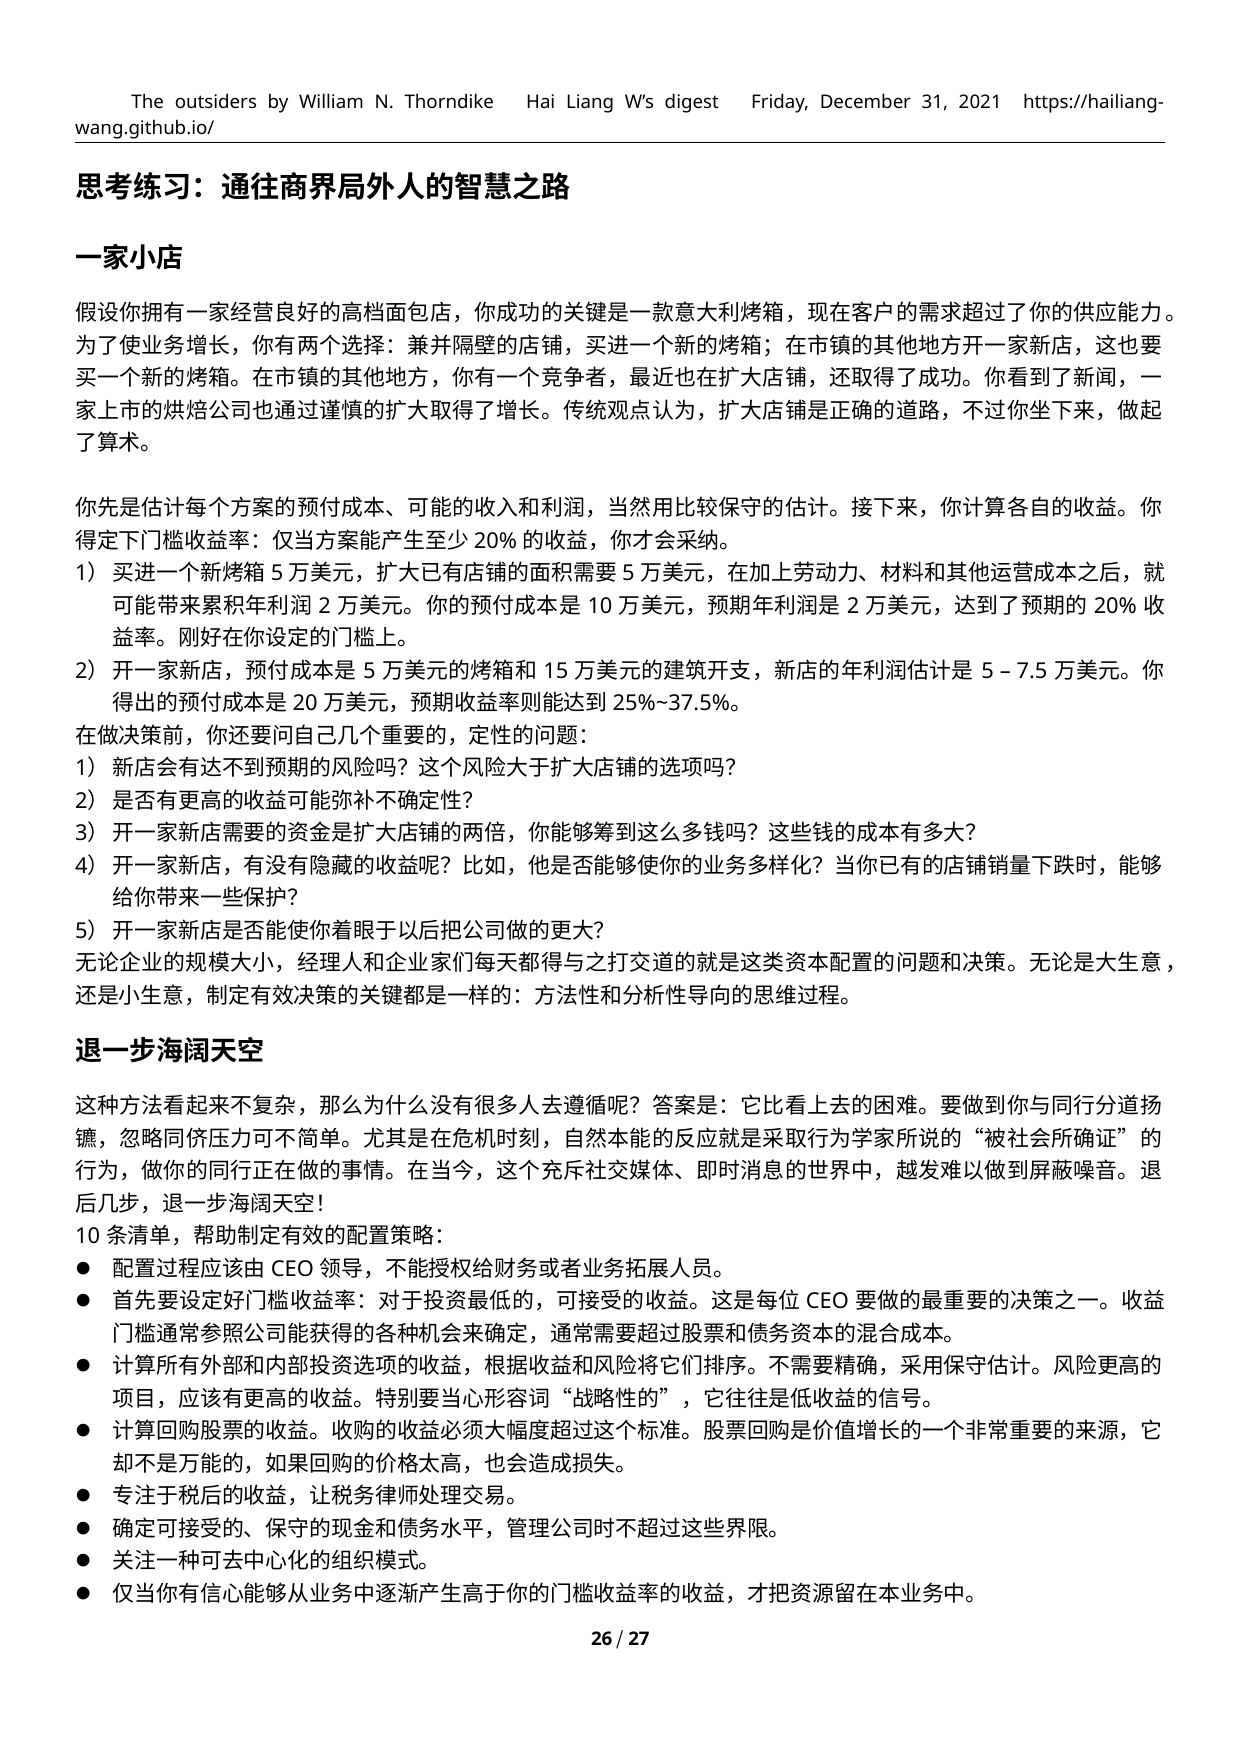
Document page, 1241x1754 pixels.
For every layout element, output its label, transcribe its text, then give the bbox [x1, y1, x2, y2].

list 专注于税后的收益，让税务律师处理交易。 [75, 1478, 1165, 1510]
text 假设你拥有一家经营良好的高档面包店，你成功的关键是一款意大利烤箱，现在客户的需求超过了你的供应能力。为了使业务增长，你有两个选择：兼并隔壁的店铺，买进一个新的烤箱；在市镇的其他地方开一家新店，这也要买一个新的烤箱。在市镇的其他地方，你有一个竞争者，最近也在扩大店铺，还取得了成功。你看到了新闻，一家上市的烘焙公司也通过谨慎的扩大取得了增长。传统观点认为，扩大店铺是正确的道路，不过你坐下来，做起了算术。 [75, 295, 1165, 457]
list 开一家新店，预付成本是 5 万美元的烤箱和 15 万美元的建筑开支，新店的年利润估计是 5 – 7.5 万美元。你得出的预付成本是 20 万美元，预期收益率则能达到 25%~37.5%。 [75, 652, 1165, 717]
subtitle 退一步海阔天空 [75, 1016, 1165, 1081]
subtitle 思考练习：通往商界局外人的智慧之路 [75, 152, 1165, 217]
list 计算所有外部和内部投资选项的收益，根据收益和风险将它们排序。不需要精确，采用保守估计。风险更高的项目，应该有更高的收益。特别要当心形容词“战略性的”，它往往是低收益的信号。 [75, 1348, 1165, 1413]
list 配置过程应该由 CEO 领导，不能授权给财务或者业务拓展人员。 [75, 1250, 1165, 1283]
list 是否有更高的收益可能弥补不确定性？ [75, 782, 1165, 815]
list 关注一种可去中心化的组织模式。 [75, 1543, 1165, 1575]
list 开一家新店是否能使你着眼于以后把公司做的更大？ [75, 912, 1165, 945]
list 首先要设定好门槛收益率：对于投资最低的，可接受的收益。这是每位 CEO 要做的最重要的决策之一。收益门槛通常参照公司能获得的各种机会来确定，通常需要超过股票和债务资本的混合成本。 [75, 1283, 1165, 1348]
list 计算回购股票的收益。收购的收益必须大幅度超过这个标准。股票回购是价值增长的一个非常重要的来源，它却不是万能的，如果回购的价格太高，也会造成损失。 [75, 1413, 1165, 1478]
text 在做决策前，你还要问自己几个重要的，定性的问题： [75, 717, 1165, 750]
list 新店会有达不到预期的风险吗？这个风险大于扩大店铺的选项吗？ [75, 750, 1165, 782]
subtitle 一家小店 [75, 223, 1165, 288]
list 确定可接受的、保守的现金和债务水平，管理公司时不超过这些界限。 [75, 1510, 1165, 1543]
text 10 条清单，帮助制定有效的配置策略： [75, 1218, 1165, 1250]
list 开一家新店，有没有隐藏的收益呢？比如，他是否能够使你的业务多样化？当你已有的店铺销量下跌时，能够给你带来一些保护？ [75, 847, 1165, 912]
list 买进一个新烤箱 5 万美元，扩大已有店铺的面积需要 5 万美元，在加上劳动力、材料和其他运营成本之后，就可能带来累积年利润 2 万美元。你的预付成本是 10 万美元，预期年利润是 2 万美元，达到了预期的 20% 收益率。刚好在你设定的门槛上。 [75, 555, 1165, 652]
text 无论企业的规模大小，经理人和企业家们每天都得与之打交道的就是这类资本配置的问题和决策。无论是大生意，还是小生意，制定有效决策的关键都是一样的：方法性和分析性导向的思维过程。 [75, 945, 1165, 1010]
list 开一家新店需要的资金是扩大店铺的两倍，你能够筹到这么多钱吗？这些钱的成本有多大？ [75, 815, 1165, 847]
text 你先是估计每个方案的预付成本、可能的收入和利润，当然用比较保守的估计。接下来，你计算各自的收益。你得定下门槛收益率：仅当方案能产生至少 20% 的收益，你才会采纳。 [75, 490, 1165, 555]
text 这种方法看起来不复杂，那么为什么没有很多人去遵循呢？答案是：它比看上去的困难。要做到你与同行分道扬镳，忽略同侪压力可不简单。尤其是在危机时刻，自然本能的反应就是采取行为学家所说的“被社会所确证”的行为，做你的同行正在做的事情。在当今，这个充斥社交媒体、即时消息的世界中，越发难以做到屏蔽噪音。退后几步，退一步海阔天空！ [75, 1088, 1165, 1218]
list 仅当你有信心能够从业务中逐渐产生高于你的门槛收益率的收益，才把资源留在本业务中。 [75, 1575, 1165, 1608]
